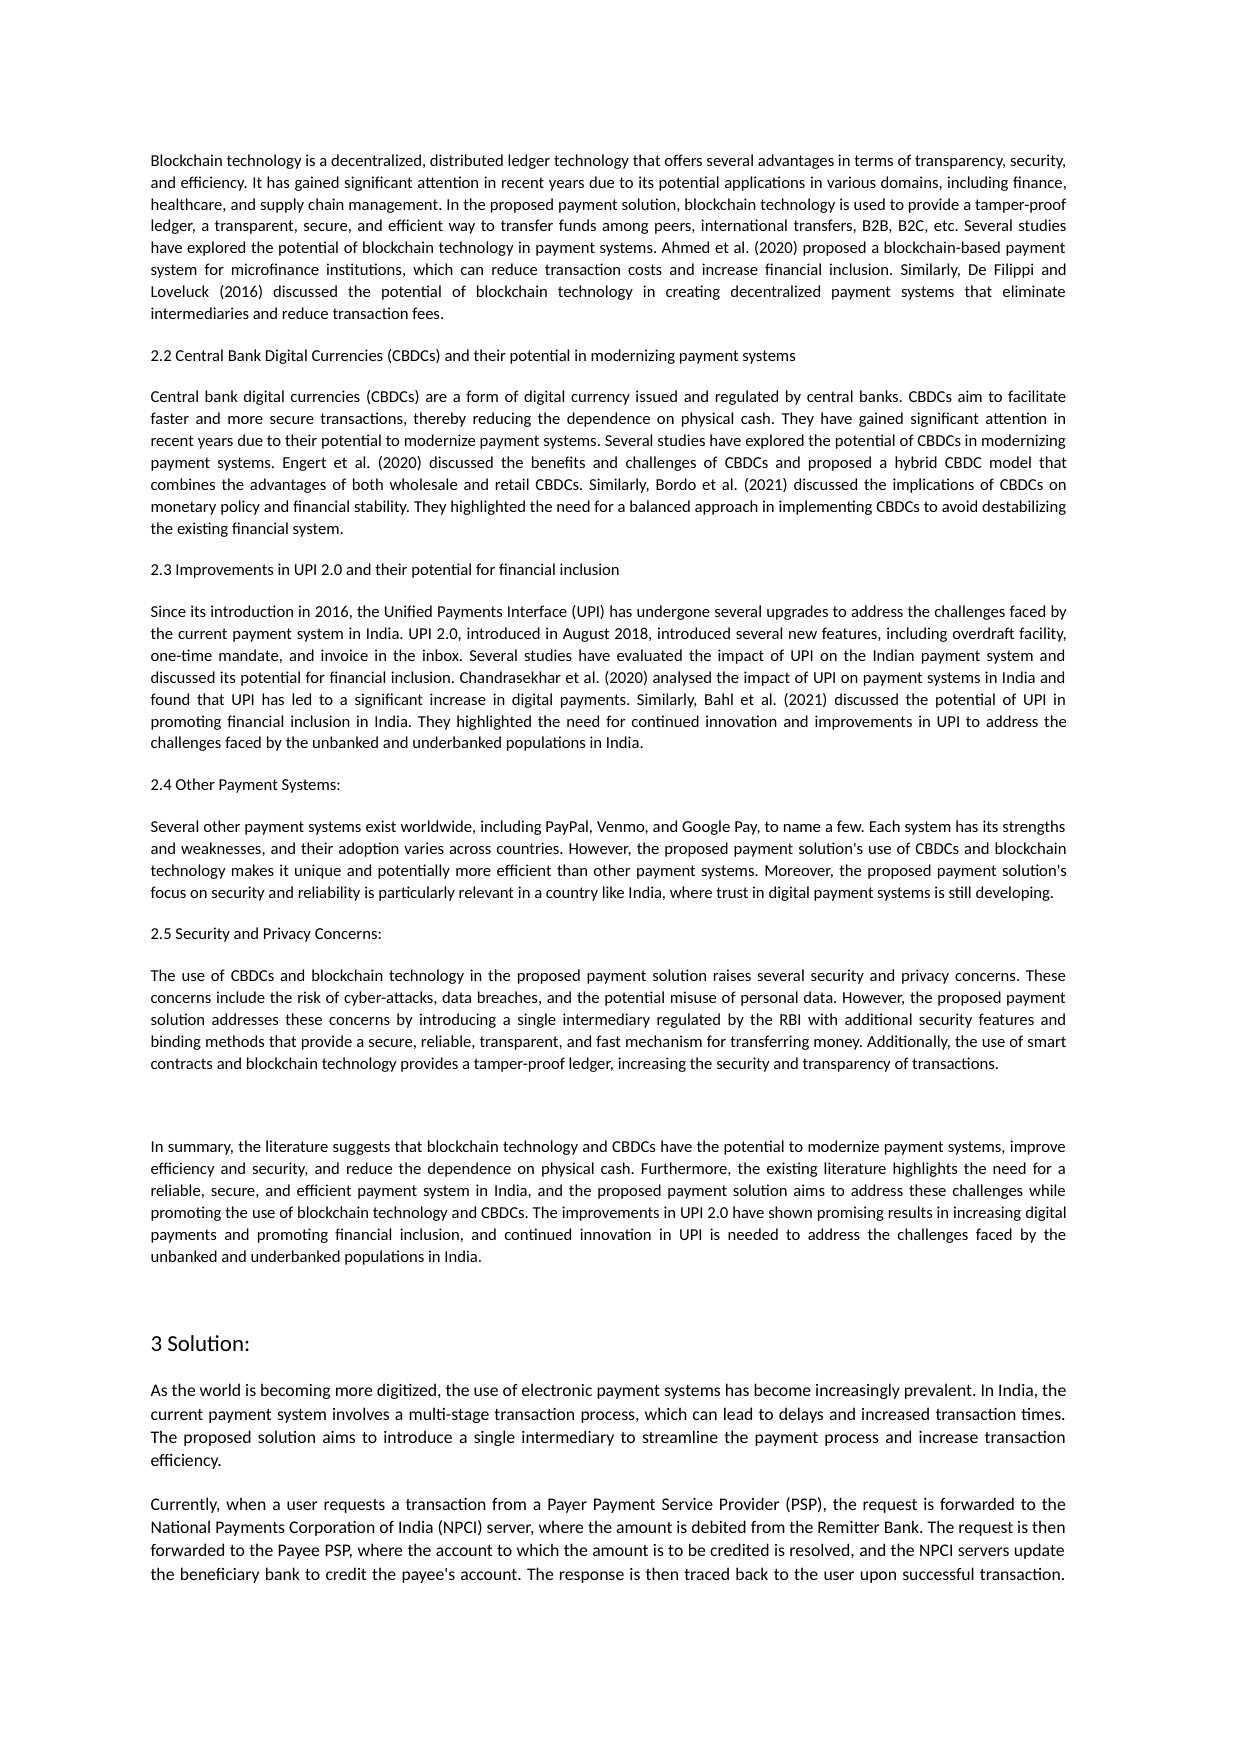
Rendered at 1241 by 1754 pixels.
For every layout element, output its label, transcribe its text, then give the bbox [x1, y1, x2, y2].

text In summary, the literature suggests that blockchain technology and CBDCs have the potential to modernize payment systems, improve efficiency and security, and reduce the dependence on physical cash. Furthermore, the existing literature highlights the need for a reliable, secure, and efficient payment system in India, and the proposed payment solution aims to address these challenges while promoting the use of blockchain technology and CBDCs. The improvements in UPI 2.0 have shown promising results in increasing digital payments and promoting financial inclusion, and continued innovation in UPI is needed to address the challenges faced by the unbanked and underbanked populations in India. [150, 1136, 1068, 1266]
text 2.4 Other Payment Systems: [150, 774, 1068, 795]
text Blockchain technology is a decentralized, distributed ledger technology that offers several advantages in terms of transparency, security, and efficiency. It has gained significant attention in recent years due to its potential applications in various domains, including finance, healthcare, and supply chain management. In the proposed payment solution, blockchain technology is used to provide a tamper-proof ledger, a transparent, secure, and efficient way to transfer funds among peers, international transfers, B2B, B2C, etc. Several studies have explored the potential of blockchain technology in payment systems. Ahmed et al. (2020) proposed a blockchain-based payment system for microfinance institutions, which can reduce transaction costs and increase financial inclusion. Similarly, De Filippi and Loveluck (2016) discussed the potential of blockchain technology in creating decentralized payment systems that eliminate intermediaries and reduce transaction fees. [150, 150, 1068, 323]
text 2.2 Central Bank Digital Currencies (CBDCs) and their potential in modernizing payment systems [150, 345, 1068, 365]
text The use of CBDCs and blockchain technology in the proposed payment solution raises several security and privacy concerns. These concerns include the risk of cyber-attacks, data breaches, and the potential misuse of personal data. However, the proposed payment solution addresses these concerns by introducing a single intermediary regulated by the RBI with additional security features and binding methods that provide a secure, reliable, transparent, and fast mechanism for transferring money. Additionally, the use of smart contracts and blockchain technology provides a tamper-proof ledger, increasing the security and transparency of transactions. [150, 965, 1068, 1073]
text 2.3 Improvements in UPI 2.0 and their potential for financial inclusion [150, 560, 1068, 580]
text Several other payment systems exist worldwide, including PayPal, Venmo, and Google Pay, to name a few. Each system has its strengths and weaknesses, and their adoption varies across countries. However, the proposed payment solution's use of CBDCs and blockchain technology makes it unique and potentially more efficient than other payment systems. Moreover, the proposed payment solution's focus on security and reliability is particularly relevant in a country like India, where trust in digital payment systems is still developing. [150, 816, 1068, 902]
text As the world is becoming more digitized, the use of electronic payment systems has become increasingly prevalent. In India, the current payment system involves a multi-stage transaction process, which can lead to delays and increased transaction times. The proposed solution aims to introduce a single intermediary to streamline the payment process and increase transaction efficiency. [150, 1379, 1068, 1471]
text 3 Solution: [150, 1329, 1068, 1357]
text Central bank digital currencies (CBDCs) are a form of digital currency issued and regulated by central banks. CBDCs aim to facilitate faster and more secure transactions, thereby reducing the dependence on physical cash. They have gained significant attention in recent years due to their potential to modernize payment systems. Several studies have explored the potential of CBDCs in modernizing payment systems. Engert et al. (2020) discussed the benefits and challenges of CBDCs and proposed a hybrid CBDC model that combines the advantages of both wholesale and retail CBDCs. Similarly, Bordo et al. (2021) discussed the implications of CBDCs on monetary policy and financial stability. They highlighted the need for a balanced approach in implementing CBDCs to avoid destabilizing the existing financial system. [150, 387, 1068, 538]
text 2.5 Security and Privacy Concerns: [150, 924, 1068, 944]
text Since its introduction in 2016, the Unified Payments Interface (UPI) has undergone several upgrades to address the challenges faced by the current payment system in India. UPI 2.0, introduced in August 2018, introduced several new features, including overdraft facility, one-time mandate, and invoice in the inbox. Several studies have evaluated the impact of UPI on the Indian payment system and discussed its potential for financial inclusion. Chandrasekhar et al. (2020) analysed the impact of UPI on payment systems in India and found that UPI has led to a significant increase in digital payments. Similarly, Bahl et al. (2021) discussed the potential of UPI in promoting financial inclusion in India. They highlighted the need for continued innovation and improvements in UPI to address the challenges faced by the unbanked and underbanked populations in India. [150, 601, 1068, 753]
